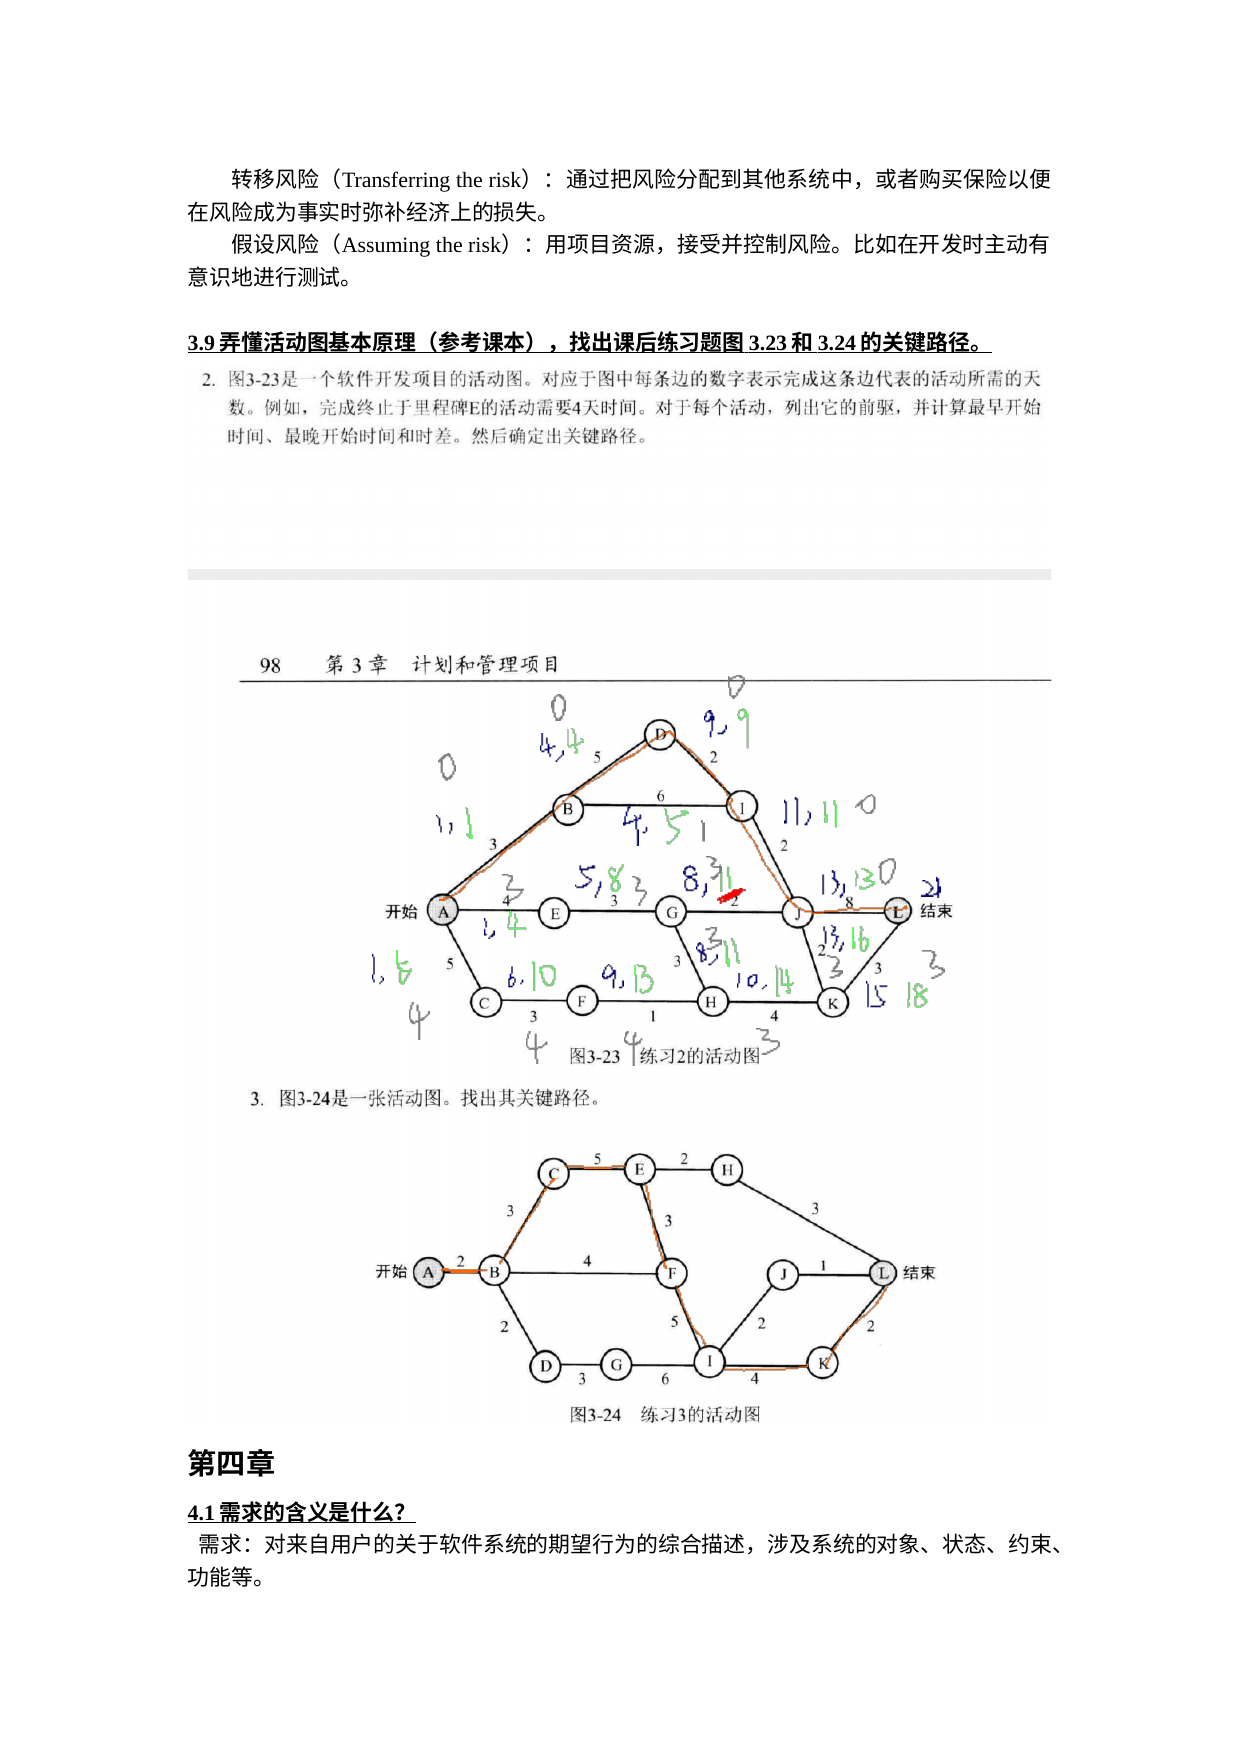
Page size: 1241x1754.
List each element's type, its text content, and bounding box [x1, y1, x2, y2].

text 假设风险（Assuming the risk）：用项目资源，接受并控制风险。比如在开发时主动有意识地进行测试。 [187, 227, 1053, 292]
picture [187, 363, 1052, 1424]
text 3.9弄懂活动图基本原理（参考课本），找出课后练习题图3.23和3.24的关键路径。 [187, 324, 1053, 357]
text 4.1需求的含义是什么？ [187, 1494, 1053, 1527]
text 需求：对来自用户的关于软件系统的期望行为的综合描述，涉及系统的对象、状态、约束、功能等。 [187, 1527, 1053, 1592]
text 转移风险（Transferring the risk）：通过把风险分配到其他系统中，或者购买保险以便在风险成为事实时弥补经济上的损失。 [187, 162, 1053, 227]
